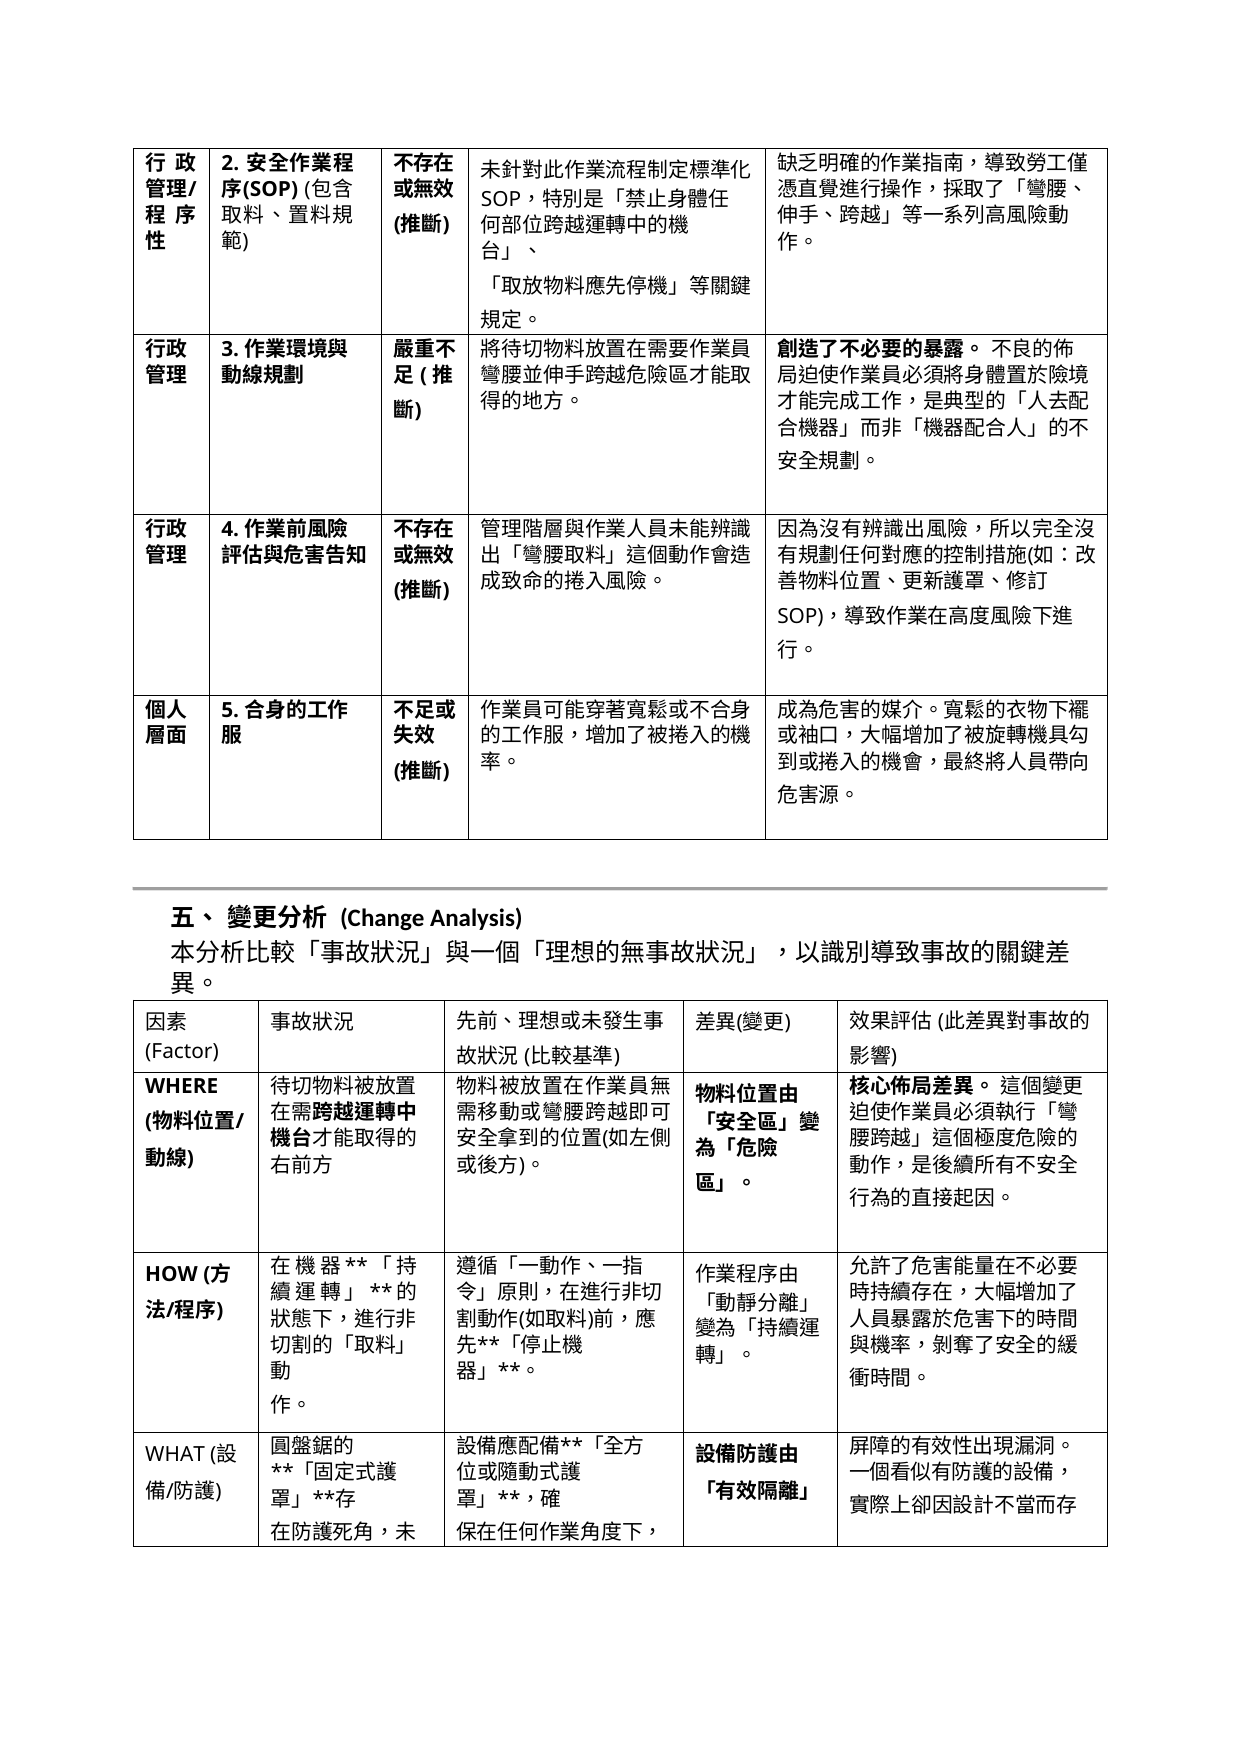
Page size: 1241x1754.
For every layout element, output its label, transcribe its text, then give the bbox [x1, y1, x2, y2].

table_cell WHAT (設 備/防護) [134, 1433, 258, 1546]
table_header 未針對此作業流程制定標準化 SOP，特別是「禁止身體任何部位跨越運轉中的機台」、 「取放物料應先停機」等關鍵 規定。 [469, 149, 765, 334]
table_cell 嚴重不足 ( 推 斷) [382, 335, 468, 514]
table_header 缺乏明確的作業指南，導致勞工僅憑直覺進行操作，採取了「彎腰、伸手、跨越」等一系列高風險動 作。 [766, 149, 1107, 334]
table_cell 行政管理 [134, 335, 209, 514]
table_cell 設備應配備**「全方位或隨動式護罩」**，確 保在任何作業角度下， [445, 1433, 683, 1546]
table_cell 4. 作業前風險評估與危害告知 [210, 515, 381, 694]
table_header 事故狀況 [259, 1001, 444, 1072]
table_header 效果評估 (此差異對事故的 影響) [838, 1001, 1107, 1072]
table_cell 屏障的有效性出現漏洞。一個看似有防護的設備， 實際上卻因設計不當而存 [838, 1433, 1107, 1546]
table_cell 將待切物料放置在需要作業員彎腰並伸手跨越危險區才能取得的地方。 [469, 335, 765, 514]
table_cell 核心佈局差異。 這個變更迫使作業員必須執行「彎腰跨越」這個極度危險的動作，是後續所有不安全 行為的直接起因。 [838, 1073, 1107, 1252]
table_cell 不足或失效 (推斷) [382, 696, 468, 838]
table_cell 因為沒有辨識出風險，所以完全沒有規劃任何對應的控制措施(如：改善物料位置、更新護罩、修訂 SOP)，導致作業在高度風險下進 行。 [766, 515, 1107, 694]
table_cell 行政管理 [134, 515, 209, 694]
table_header 差異(變更) [684, 1001, 837, 1072]
table_cell 設備防護由 「有效隔離」 [684, 1433, 837, 1546]
table_cell 物料被放置在作業員無需移動或彎腰跨越即可安全拿到的位置(如左側或後方)。 [445, 1073, 683, 1252]
table_cell 允許了危害能量在不必要時持續存在，大幅增加了人員暴露於危害下的時間與機率，剝奪了安全的緩 衝時間。 [838, 1253, 1107, 1432]
subtitle 五、 變更分析 (Change Analysis) [170, 872, 1119, 935]
table_header 行政管理/ 程序性 [134, 149, 209, 334]
table_cell 待切物料被放置在需跨越運轉中機台才能取得的右前方 [259, 1073, 444, 1252]
table_cell HOW (方 法/程序) [134, 1253, 258, 1432]
table_header 不存在或無效 (推斷) [382, 149, 468, 334]
table_header 2. 安全作業程序(SOP) (包含取料、置料規範) [210, 149, 381, 334]
table_header 因素 (Factor) [134, 1001, 258, 1072]
table_cell WHERE (物料位置/ 動線) [134, 1073, 258, 1252]
table_cell 圓盤鋸的**「固定式護罩」**存 在防護死角，未 [259, 1433, 444, 1546]
table_cell 在機器**「持續運轉」**的狀態下，進行非切割的「取料」動 作。 [259, 1253, 444, 1432]
table_cell 5. 合身的工作服 [210, 696, 381, 838]
table_cell 管理階層與作業人員未能辨識出「彎腰取料」這個動作會造成致命的捲入風險。 [469, 515, 765, 694]
table_cell 成為危害的媒介。寬鬆的衣物下襬或袖口，大幅增加了被旋轉機具勾到或捲入的機會，最終將人員帶向 危害源。 [766, 696, 1107, 838]
table_cell 創造了不必要的暴露。 不良的佈局迫使作業員必須將身體置於險境才能完成工作，是典型的「人去配合機器」而非「機器配合人」的不 安全規劃。 [766, 335, 1107, 514]
table_cell 物料位置由 「安全區」變為「危險 區」。 [684, 1073, 837, 1252]
table_cell 個人層面 [134, 696, 209, 838]
table_cell 不存在或無效 (推斷) [382, 515, 468, 694]
table_header 先前、理想或未發生事 故狀況 (比較基準) [445, 1001, 683, 1072]
text 本分析比較「事故狀況」與一個「理想的無事故狀況」，以識別導致事故的關鍵差異。 [170, 936, 1071, 999]
table_cell 作業員可能穿著寬鬆或不合身的工作服，增加了被捲入的機率。 [469, 696, 765, 838]
table_cell 遵循「一動作、一指 令」原則，在進行非切割動作(如取料)前，應先**「停止機器」**。 [445, 1253, 683, 1432]
table_cell 作業程序由 「動靜分離」變為「持續運轉」。 [684, 1253, 837, 1432]
table_cell 3. 作業環境與動線規劃 [210, 335, 381, 514]
